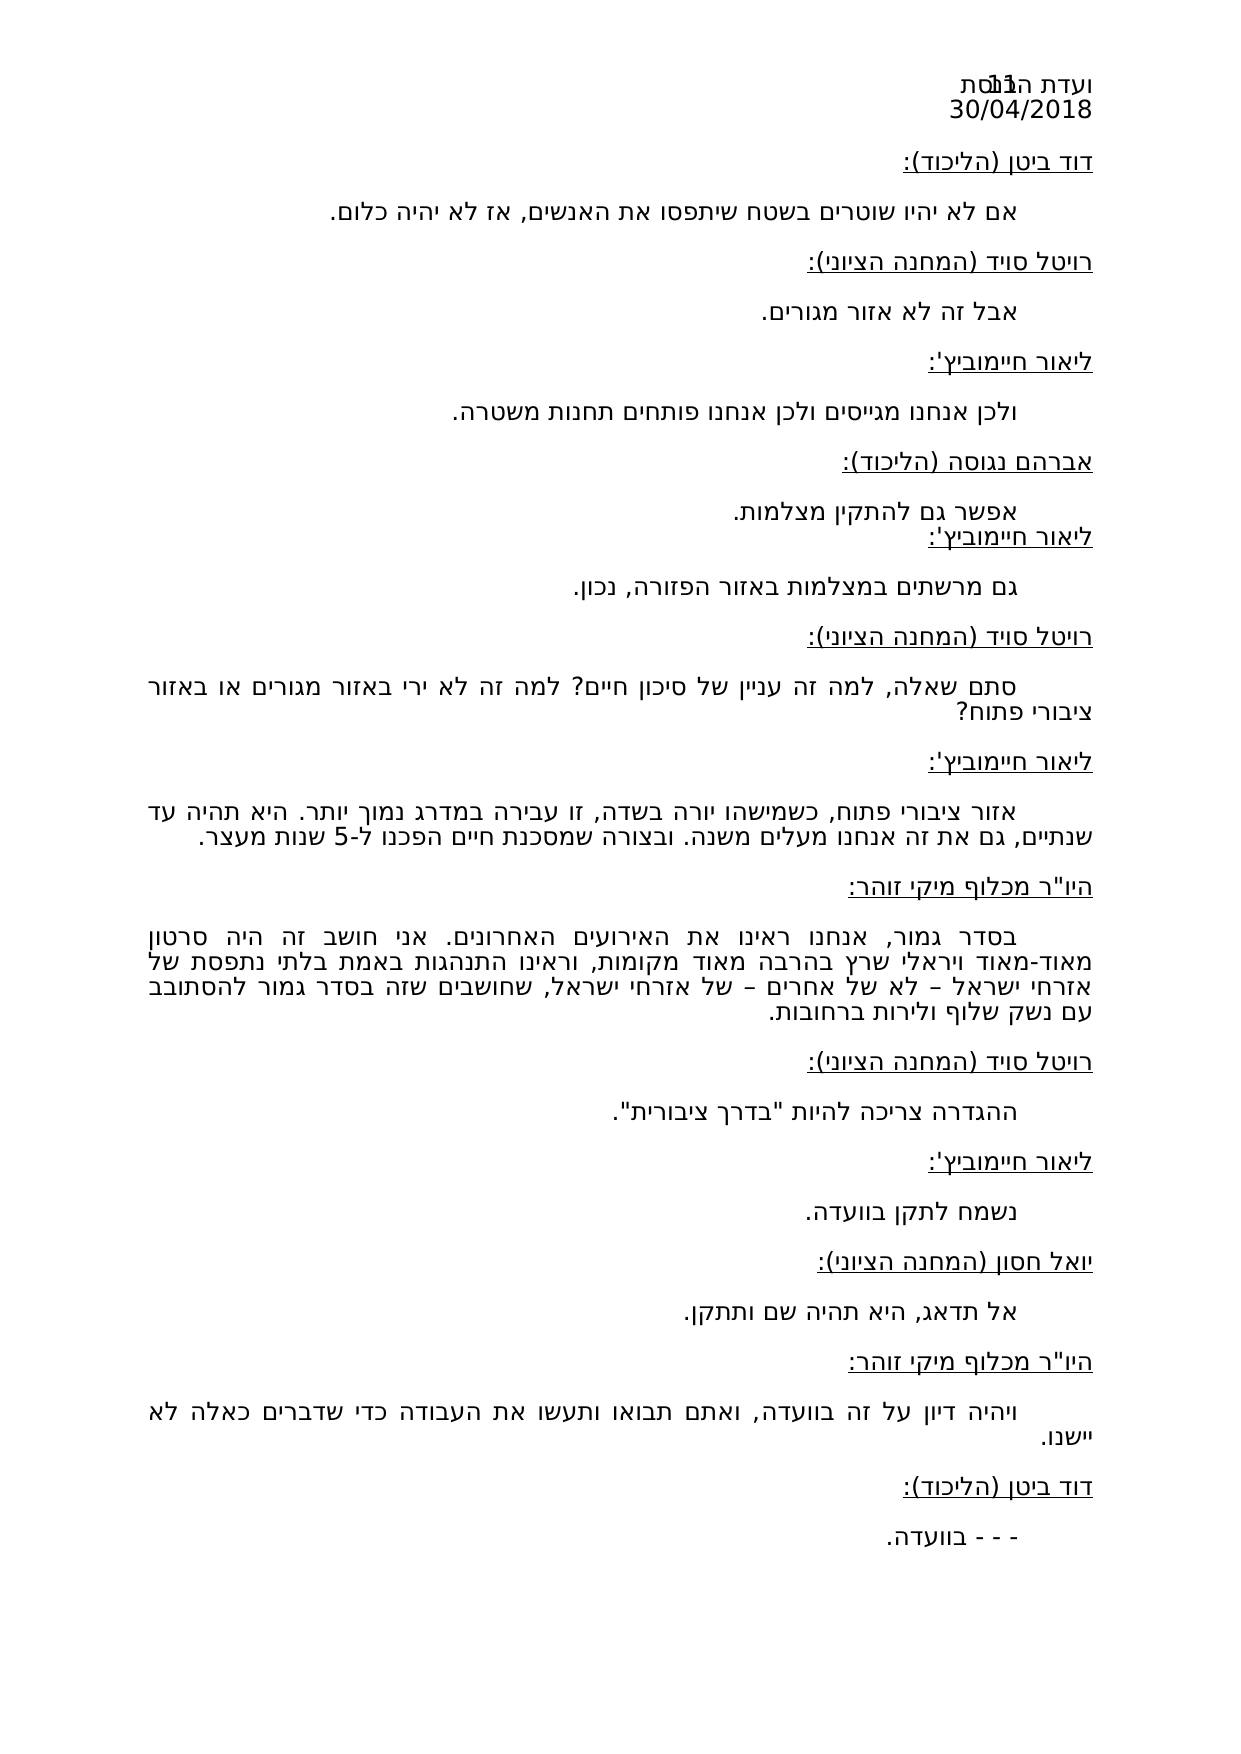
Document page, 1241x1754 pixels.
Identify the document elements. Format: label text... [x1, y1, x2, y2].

text ולכן אנחנו מגייסים ולכן אנחנו פותחים תחנות משטרה. [147, 400, 1093, 425]
text יואל חסון (המחנה הציוני): [147, 1250, 1093, 1275]
text אפשר גם להתקין מצלמות. [147, 500, 1093, 525]
text - - - בוועדה. [147, 1525, 1093, 1550]
text אל תדאג, היא תהיה שם ותתקן. [147, 1300, 1093, 1325]
text אזור ציבורי פתוח, כשמישהו יורה בשדה, זו עבירה במדרג נמוך יותר. היא תהיה עד שנתיים, גם את זה אנחנו מעלים משנה. ובצורה שמסכנת חיים הפכנו ל-5 שנות מעצר. [147, 800, 1093, 850]
text נשמח לתקן בוועדה. [147, 1200, 1093, 1225]
text ליאור חיימוביץ': [147, 1150, 1093, 1175]
text רויטל סויד (המחנה הציוני): [147, 625, 1093, 650]
text דוד ביטן (הליכוד): [147, 1475, 1093, 1500]
text ההגדרה צריכה להיות "בדרך ציבורית". [147, 1100, 1093, 1125]
text ליאור חיימוביץ': [147, 525, 1093, 550]
text אבל זה לא אזור מגורים. [147, 300, 1093, 325]
text אם לא יהיו שוטרים בשטח שיתפסו את האנשים, אז לא יהיה כלום. [147, 200, 1093, 225]
text היו"ר מכלוף מיקי זוהר: [147, 1350, 1093, 1375]
text ויהיה דיון על זה בוועדה, ואתם תבואו ותעשו את העבודה כדי שדברים כאלה לא יישנו. [147, 1400, 1093, 1450]
text סתם שאלה, למה זה עניין של סיכון חיים? למה זה לא ירי באזור מגורים או באזור ציבורי פתוח? [147, 675, 1093, 725]
text ליאור חיימוביץ': [147, 750, 1093, 775]
text ליאור חיימוביץ': [147, 350, 1093, 375]
text רויטל סויד (המחנה הציוני): [147, 250, 1093, 275]
text בסדר גמור, אנחנו ראינו את האירועים האחרונים. אני חושב זה היה סרטון מאוד-מאוד ויראלי שרץ בהרבה מאוד מקומות, וראינו התנהגות באמת בלתי נתפסת של אזרחי ישראל – לא של אחרים – של אזרחי ישראל, שחושבים שזה בסדר גמור להסתובב עם נשק שלוף ולירות ברחובות. [147, 925, 1093, 1025]
text גם מרשתים במצלמות באזור הפזורה, נכון. [147, 575, 1093, 600]
text רויטל סויד (המחנה הציוני): [147, 1050, 1093, 1075]
text אברהם נגוסה (הליכוד): [147, 450, 1093, 475]
text דוד ביטן (הליכוד): [147, 150, 1093, 175]
text היו"ר מכלוף מיקי זוהר: [147, 875, 1093, 900]
